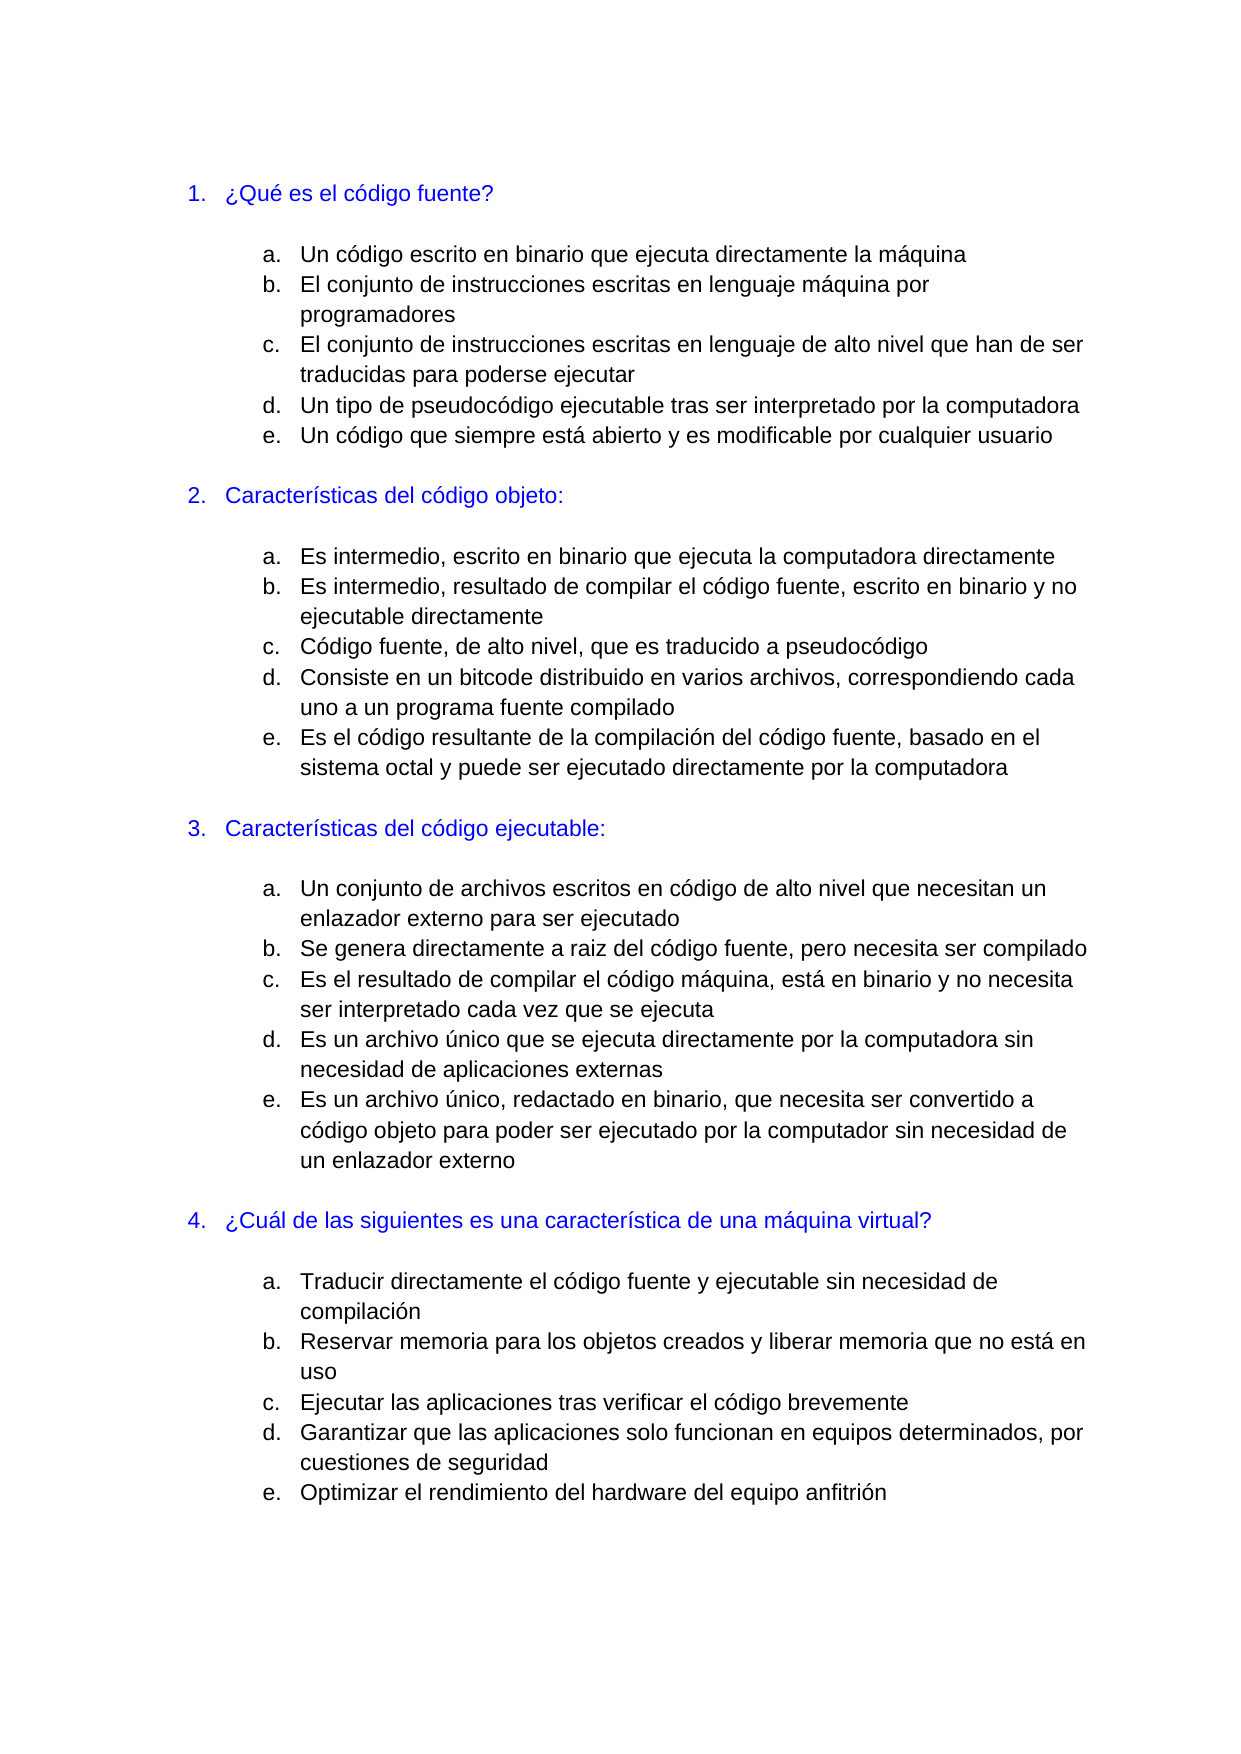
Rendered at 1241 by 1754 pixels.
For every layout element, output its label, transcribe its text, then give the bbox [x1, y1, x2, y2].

subtitle ¿Cuál de las siguientes es una característica de una máquina virtual? [187, 1207, 1090, 1234]
list Un tipo de pseudocódigo ejecutable tras ser interpretado por la computadora [262, 392, 1090, 418]
list Es un archivo único, redactado en binario, que necesita ser convertido a código objeto para poder ser ejecutado por la computador sin necesidad de un enlazador externo [262, 1086, 1090, 1173]
list Es el resultado de compilar el código máquina, está en binario y no necesita ser interpretado cada vez que se ejecuta [262, 966, 1090, 1022]
list El conjunto de instrucciones escritas en lenguaje máquina por programadores [262, 271, 1090, 327]
list Un código que siempre está abierto y es modificable por cualquier usuario [262, 422, 1090, 448]
list Un conjunto de archivos escritos en código de alto nivel que necesitan un enlazador externo para ser ejecutado [262, 875, 1090, 932]
subtitle Características del código objeto: [187, 482, 1090, 509]
list Consiste en un bitcode distribuido en varios archivos, correspondiendo cada uno a un programa fuente compilado [262, 663, 1090, 720]
list Optimizar el rendimiento del hardware del equipo anfitrión [262, 1479, 1090, 1506]
list Es intermedio, escrito en binario que ejecuta la computadora directamente [262, 543, 1090, 569]
list Es el código resultante de la compilación del código fuente, basado en el sistema octal y puede ser ejecutado directamente por la computadora [262, 724, 1090, 781]
list Ejecutar las aplicaciones tras verificar el código brevemente [262, 1388, 1090, 1415]
list Reservar memoria para los objetos creados y liberar memoria que no está en uso [262, 1328, 1090, 1385]
subtitle Características del código ejecutable: [187, 814, 1090, 841]
list Se genera directamente a raiz del código fuente, pero necesita ser compilado [262, 935, 1090, 962]
list Un código escrito en binario que ejecuta directamente la máquina [262, 241, 1090, 267]
list El conjunto de instrucciones escritas en lenguaje de alto nivel que han de ser traducidas para poderse ejecutar [262, 331, 1090, 388]
list Es un archivo único que se ejecuta directamente por la computadora sin necesidad de aplicaciones externas [262, 1026, 1090, 1083]
subtitle ¿Qué es el código fuente? [187, 180, 1090, 207]
list Traducir directamente el código fuente y ejecutable sin necesidad de compilación [262, 1268, 1090, 1324]
list Código fuente, de alto nivel, que es traducido a pseudocódigo [262, 633, 1090, 660]
list Es intermedio, resultado de compilar el código fuente, escrito en binario y no ejecutable directamente [262, 573, 1090, 629]
list Garantizar que las aplicaciones solo funcionan en equipos determinados, por cuestiones de seguridad [262, 1419, 1090, 1475]
